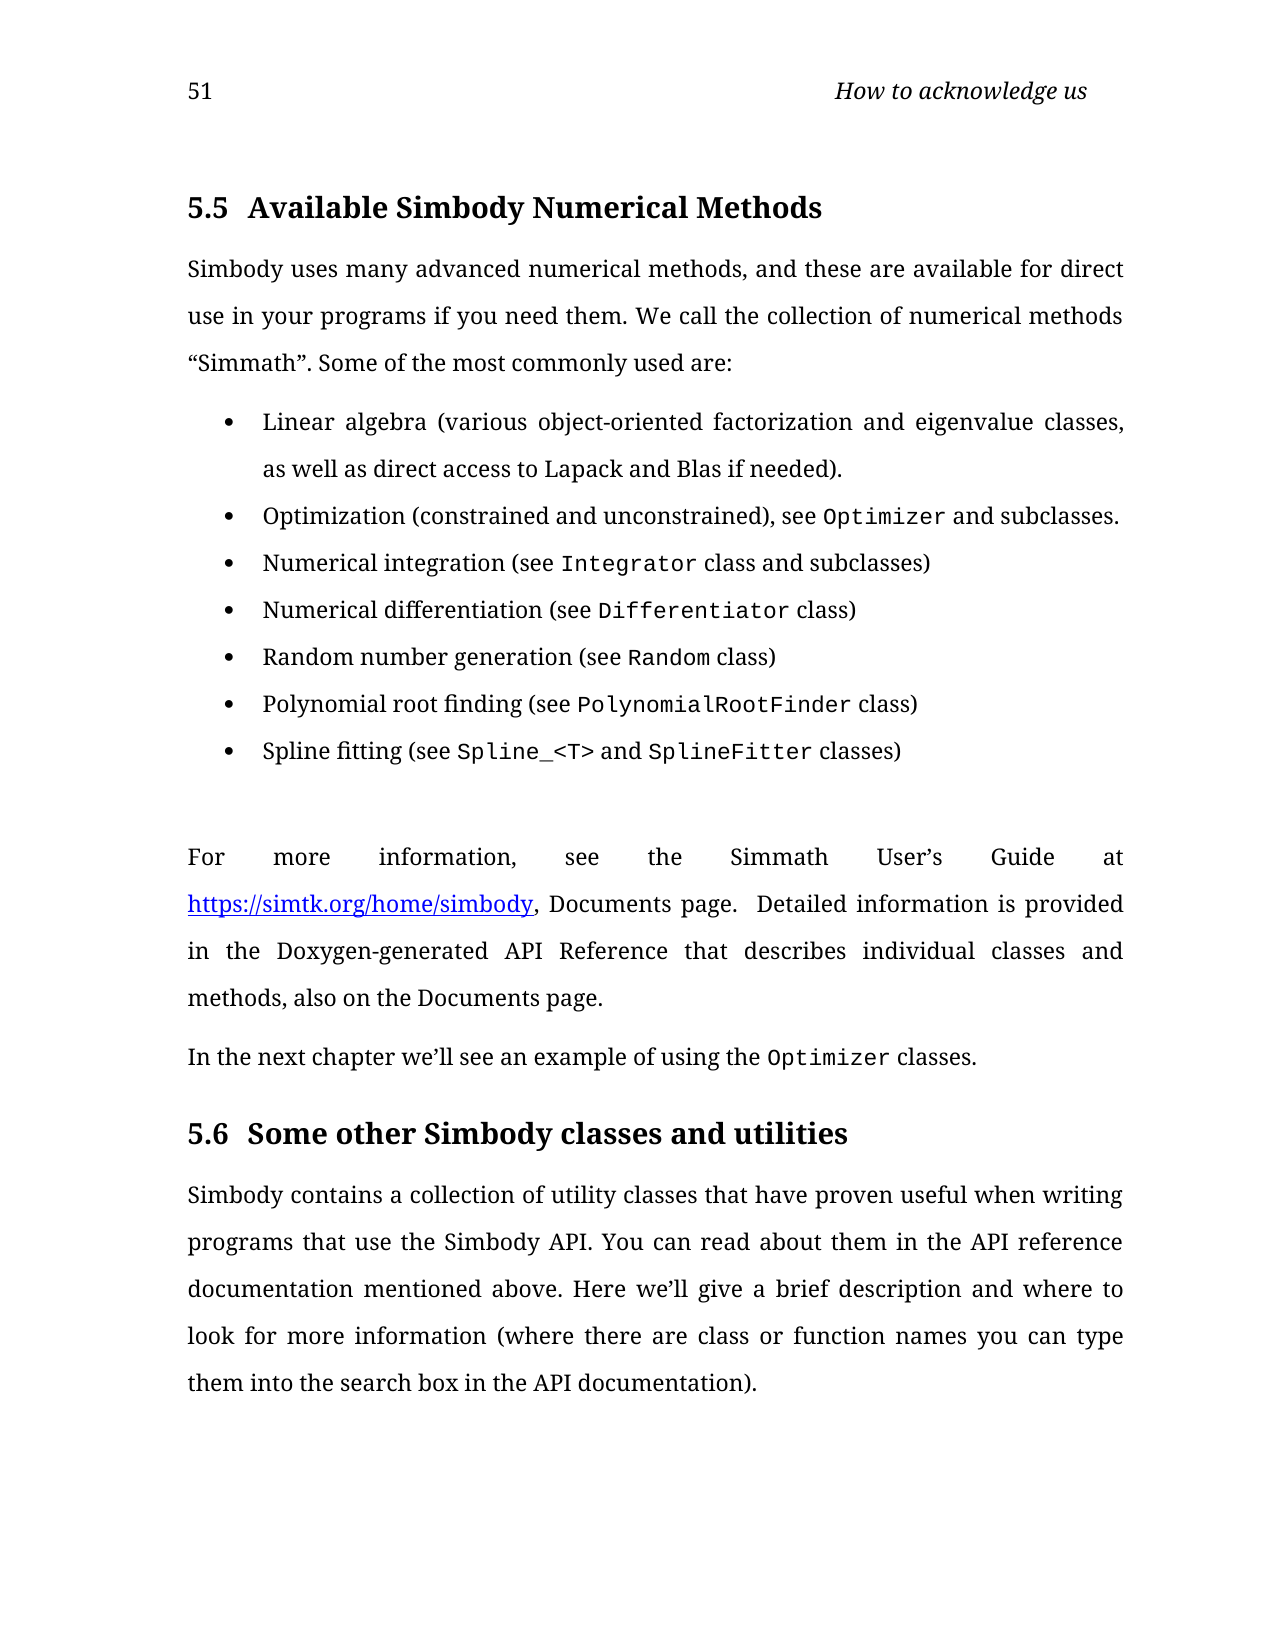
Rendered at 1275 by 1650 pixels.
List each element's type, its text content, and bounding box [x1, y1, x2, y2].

text In the next chapter we’ll see an example of using the Optimizer classes. [187, 1041, 1125, 1073]
subtitle Available Simbody Numerical Methods [187, 187, 1125, 227]
list Numerical integration (see Integrator class and subclasses) [225, 547, 1125, 578]
list Numerical differentiation (see Differentiator class) [225, 594, 1125, 625]
text Simbody uses many advanced numerical methods, and these are available for direct use in your programs if you need them. We call the collection of numerical methods “Simmath”. Some of the most commonly used are: [187, 253, 1125, 378]
text For more information, see the Simmath User’s Guide at https://simtk.org/home/simbody, Documents page. Detailed information is provided in the Doxygen-generated API Reference that describes individual classes and methods, also on the Documents page. [187, 841, 1125, 1013]
list Polynomial root finding (see PolynomialRootFinder class) [225, 688, 1125, 719]
subtitle Some other Simbody classes and utilities [187, 1113, 1125, 1153]
list Spline fitting (see Spline_<T> and SplineFitter classes) [225, 735, 1125, 766]
list Linear algebra (various object-oriented factorization and eigenvalue classes, as well as direct access to Lapack and Blas if needed). [225, 406, 1125, 484]
list Optimization (constrained and unconstrained), see Optimizer and subclasses. [225, 500, 1125, 531]
text Simbody contains a collection of utility classes that have proven useful when writing programs that use the Simbody API. You can read about them in the API reference documentation mentioned above. Here we’ll give a brief description and where to look for more information (where there are class or function names you can type them into the search box in the API documentation). [187, 1179, 1125, 1398]
list Random number generation (see Random class) [225, 641, 1125, 672]
